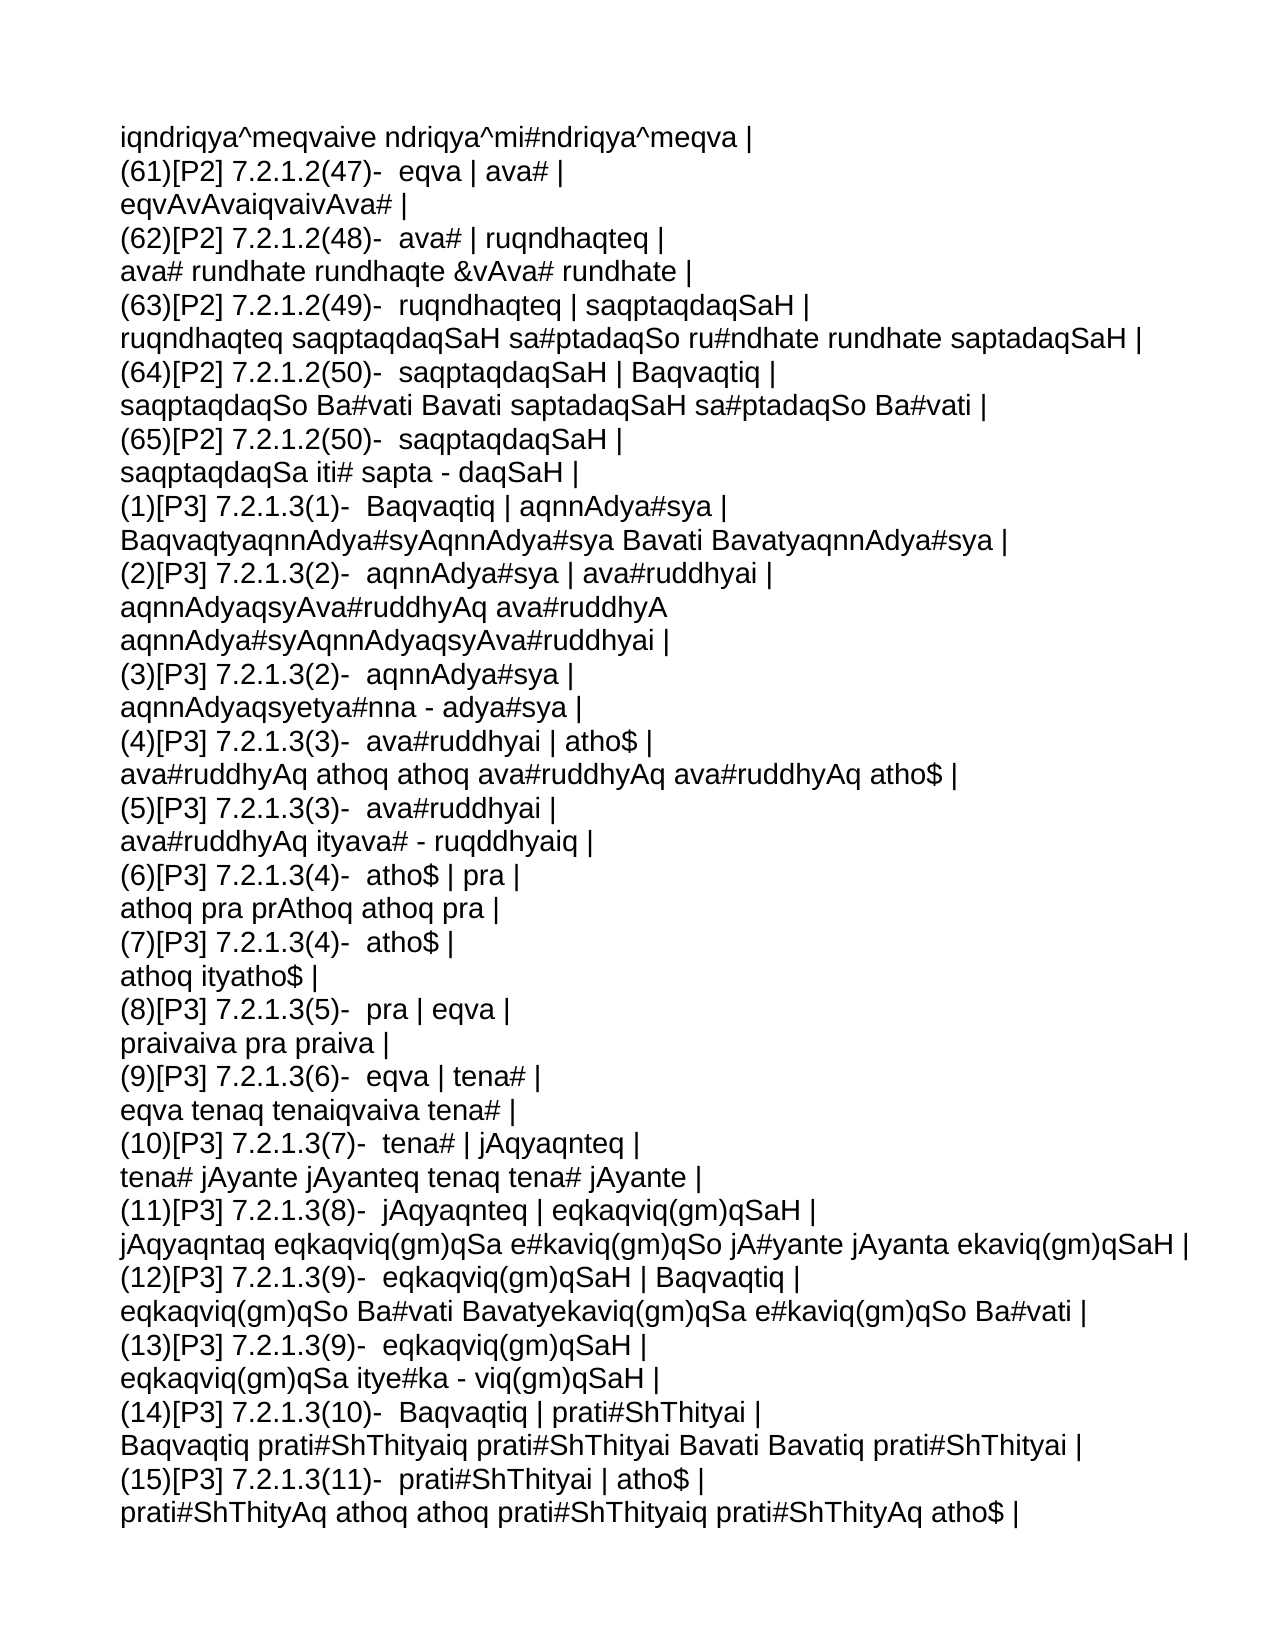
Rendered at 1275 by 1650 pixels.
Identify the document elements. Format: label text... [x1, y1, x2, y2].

text iqndriqya^meqvaive ndriqya^mi#ndriqya^meqva | [120, 120, 1200, 153]
text (14)[P3] 7.2.1.3(10)- Baqvaqtiq | prati#ShThityai | [120, 1394, 1200, 1428]
text (61)[P2] 7.2.1.2(47)- eqva | ava# | [120, 153, 1200, 187]
text athoq ityatho$ | [120, 958, 1200, 992]
text saqptaqdaqSa iti# sapta - daqSaH | [120, 455, 1200, 489]
text ava#ruddhyAq ityava# - ruqddhyaiq | [120, 824, 1200, 858]
text (2)[P3] 7.2.1.3(2)- aqnnAdya#sya | ava#ruddhyai | [120, 556, 1200, 589]
text prati#ShThityAq athoq athoq prati#ShThityaiq prati#ShThityAq atho$ | [120, 1495, 1200, 1529]
text (9)[P3] 7.2.1.3(6)- eqva | tena# | [120, 1059, 1200, 1093]
text (10)[P3] 7.2.1.3(7)- tena# | jAqyaqnteq | [120, 1126, 1200, 1160]
text (65)[P2] 7.2.1.2(50)- saqptaqdaqSaH | [120, 422, 1200, 455]
text (62)[P2] 7.2.1.2(48)- ava# | ruqndhaqteq | [120, 221, 1200, 254]
text tena# jAyante jAyanteq tenaq tena# jAyante | [120, 1160, 1200, 1193]
text (4)[P3] 7.2.1.3(3)- ava#ruddhyai | atho$ | [120, 724, 1200, 757]
text ava#ruddhyAq athoq athoq ava#ruddhyAq ava#ruddhyAq atho$ | [120, 757, 1200, 791]
text eqkaqviq(gm)qSa itye#ka - viq(gm)qSaH | [120, 1361, 1200, 1394]
text (1)[P3] 7.2.1.3(1)- Baqvaqtiq | aqnnAdya#sya | [120, 489, 1200, 522]
text (8)[P3] 7.2.1.3(5)- pra | eqva | [120, 992, 1200, 1026]
text saqptaqdaqSo Ba#vati Bavati saptadaqSaH sa#ptadaqSo Ba#vati | [120, 388, 1200, 422]
text eqvAvAvaiqvaivAva# | [120, 187, 1200, 221]
text BaqvaqtyaqnnAdya#syAqnnAdya#sya Bavati BavatyaqnnAdya#sya | [120, 522, 1200, 556]
text jAqyaqntaq eqkaqviq(gm)qSa e#kaviq(gm)qSo jA#yante jAyanta ekaviq(gm)qSaH | [120, 1227, 1200, 1260]
text (6)[P3] 7.2.1.3(4)- atho$ | pra | [120, 858, 1200, 891]
text eqva tenaq tenaiqvaiva tena# | [120, 1093, 1200, 1126]
text (7)[P3] 7.2.1.3(4)- atho$ | [120, 925, 1200, 958]
text (11)[P3] 7.2.1.3(8)- jAqyaqnteq | eqkaqviq(gm)qSaH | [120, 1193, 1200, 1227]
text (12)[P3] 7.2.1.3(9)- eqkaqviq(gm)qSaH | Baqvaqtiq | [120, 1260, 1200, 1294]
text aqnnAdyaqsyAva#ruddhyAq ava#ruddhyA aqnnAdya#syAqnnAdyaqsyAva#ruddhyai | [120, 589, 1200, 657]
text (63)[P2] 7.2.1.2(49)- ruqndhaqteq | saqptaqdaqSaH | [120, 288, 1200, 321]
text (15)[P3] 7.2.1.3(11)- prati#ShThityai | atho$ | [120, 1462, 1200, 1495]
text praivaiva pra praiva | [120, 1026, 1200, 1059]
text eqkaqviq(gm)qSo Ba#vati Bavatyekaviq(gm)qSa e#kaviq(gm)qSo Ba#vati | [120, 1294, 1200, 1327]
text (64)[P2] 7.2.1.2(50)- saqptaqdaqSaH | Baqvaqtiq | [120, 355, 1200, 388]
text (5)[P3] 7.2.1.3(3)- ava#ruddhyai | [120, 791, 1200, 824]
text aqnnAdyaqsyetya#nna - adya#sya | [120, 690, 1200, 724]
text ava# rundhate rundhaqte &vAva# rundhate | [120, 254, 1200, 288]
text (13)[P3] 7.2.1.3(9)- eqkaqviq(gm)qSaH | [120, 1327, 1200, 1361]
text Baqvaqtiq prati#ShThityaiq prati#ShThityai Bavati Bavatiq prati#ShThityai | [120, 1428, 1200, 1462]
text ruqndhaqteq saqptaqdaqSaH sa#ptadaqSo ru#ndhate rundhate saptadaqSaH | [120, 321, 1200, 355]
text (3)[P3] 7.2.1.3(2)- aqnnAdya#sya | [120, 657, 1200, 690]
text athoq pra prAthoq athoq pra | [120, 891, 1200, 925]
